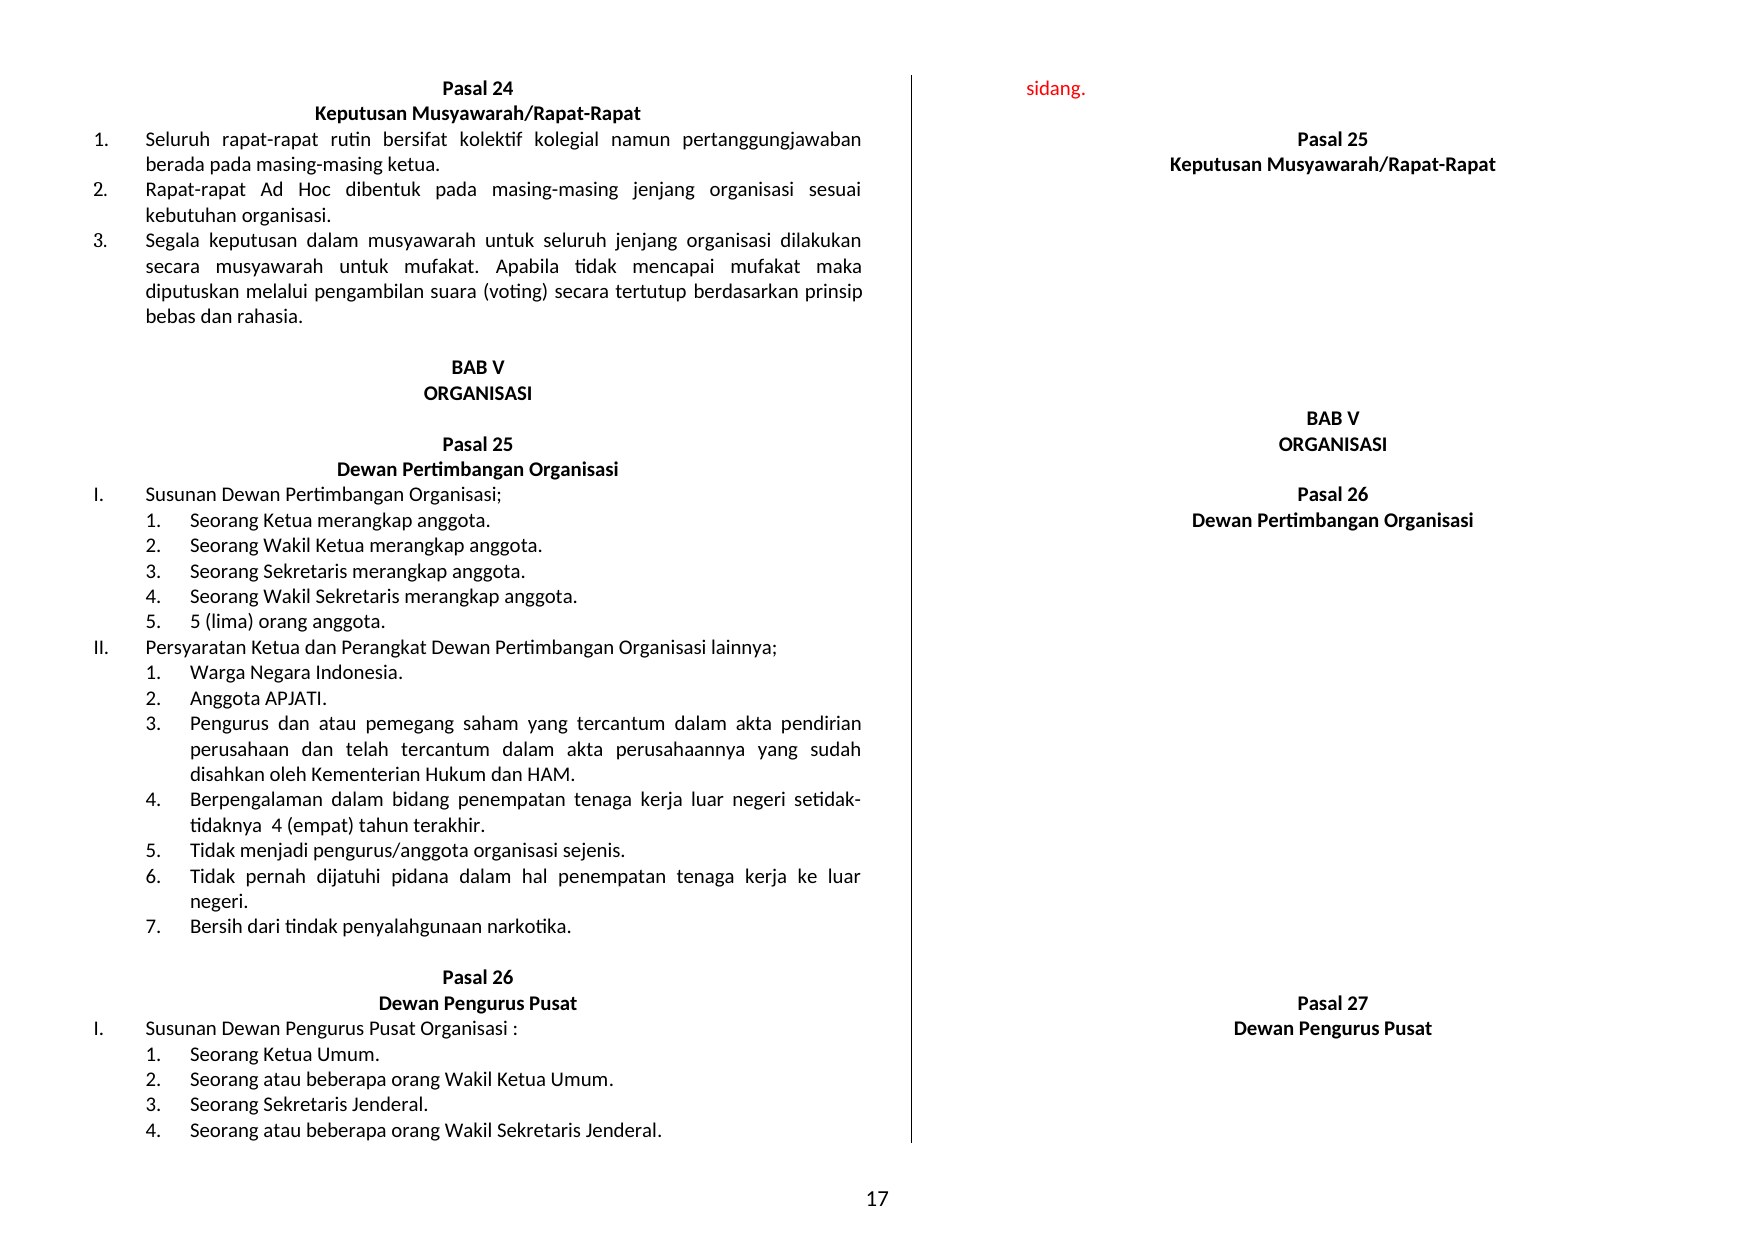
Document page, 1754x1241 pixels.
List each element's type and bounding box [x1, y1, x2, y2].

table_header [75, 75, 911, 1142]
table_header [912, 75, 1747, 1142]
